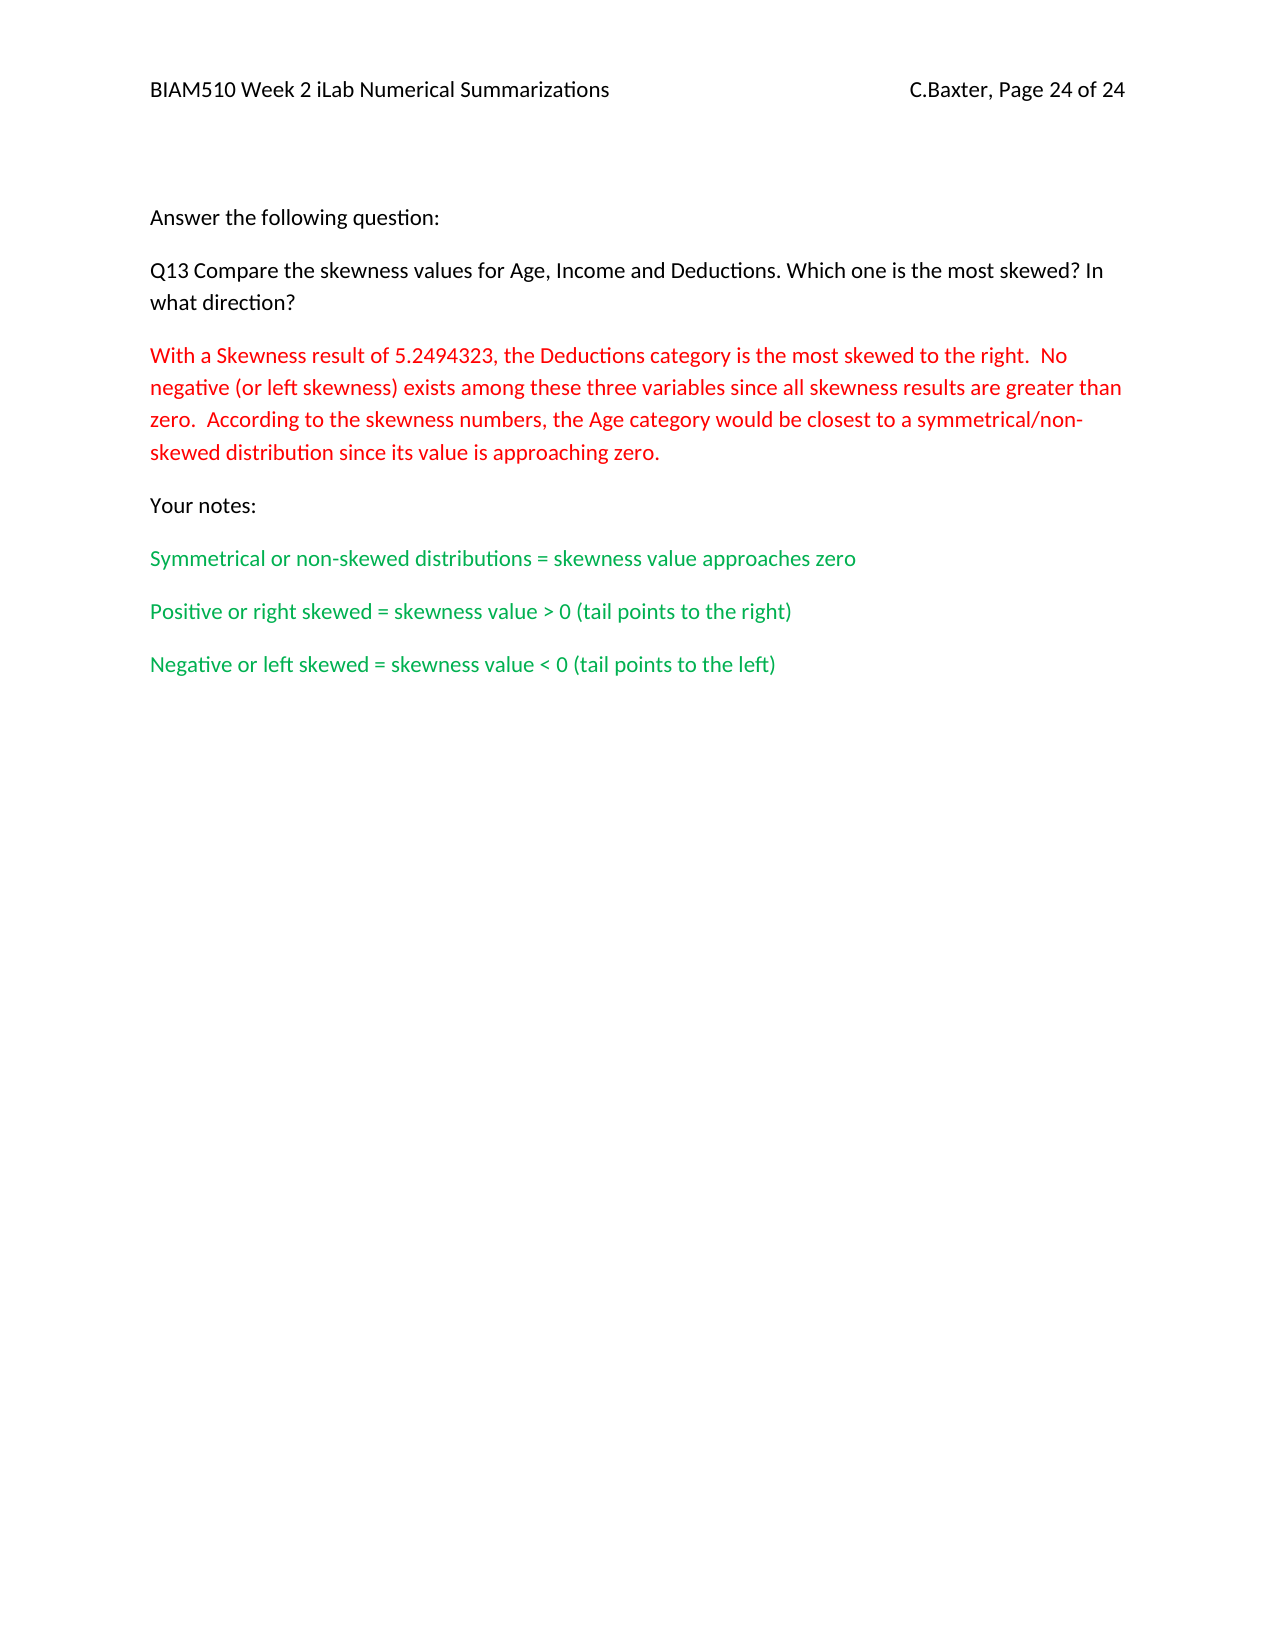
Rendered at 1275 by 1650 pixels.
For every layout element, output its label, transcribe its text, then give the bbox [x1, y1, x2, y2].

text Positive or right skewed = skewness value > 0 (tail points to the right) [150, 597, 1125, 625]
text Symmetrical or non-skewed distributions = skewness value approaches zero [150, 544, 1125, 572]
text Answer the following question: [150, 203, 1125, 231]
text With a Skewness result of 5.2494323, the Deductions category is the most skewed to the right. No negative (or left skewness) exists among these three variables since all skewness results are greater than zero. According to the skewness numbers, the Age category would be closest to a symmetrical/non-skewed distribution since its value is approaching zero. [150, 341, 1125, 466]
text Your notes: [150, 491, 1125, 519]
text Negative or left skewed = skewness value < 0 (tail points to the left) [150, 650, 1125, 678]
text Q13 Compare the skewness values for Age, Income and Deductions. Which one is the most skewed? In what direction? [150, 256, 1125, 316]
